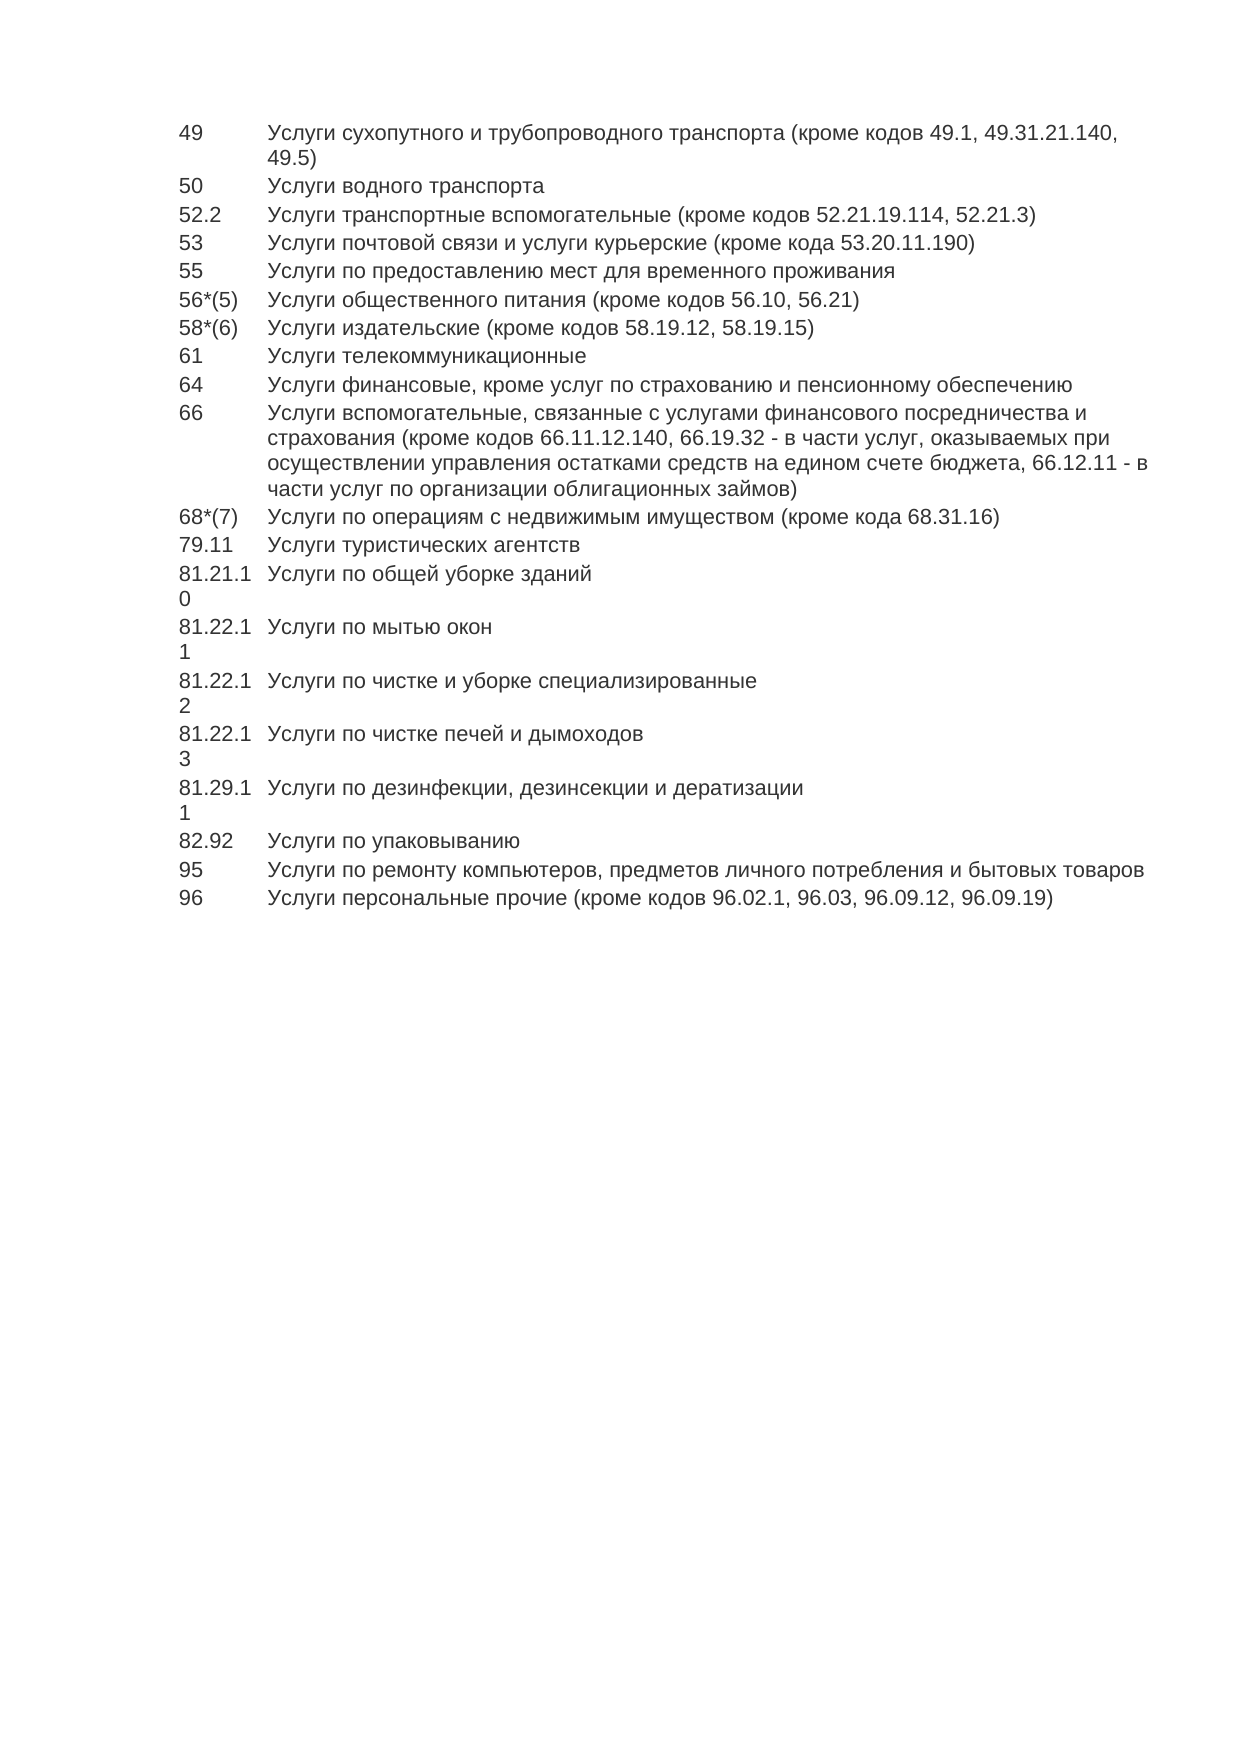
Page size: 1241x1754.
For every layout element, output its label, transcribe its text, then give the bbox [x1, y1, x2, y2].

table_cell 58*(6) [177, 313, 265, 342]
table_cell Услуги по общей уборке зданий [265, 559, 1152, 612]
table_cell 96 [177, 883, 265, 912]
table_cell 66 [177, 398, 265, 502]
table_cell Услуги туристических агентств [265, 531, 1152, 559]
table_cell 95 [177, 855, 265, 883]
table_cell Услуги почтовой связи и услуги курьерские (кроме кода 53.20.11.190) [265, 228, 1152, 257]
table_cell 81.22.13 [177, 720, 265, 773]
table_cell 61 [177, 342, 265, 370]
table_cell 64 [177, 370, 265, 398]
table_cell 68*(7) [177, 502, 265, 531]
table_cell Услуги по упаковыванию [265, 827, 1152, 855]
table_cell 81.22.12 [177, 666, 265, 719]
table_cell Услуги по ремонту компьютеров, предметов личного потребления и бытовых товаров [265, 855, 1152, 883]
table_cell 49 [177, 118, 265, 172]
table_cell 81.22.11 [177, 613, 265, 666]
table_cell Услуги по предоставлению мест для временного проживания [265, 257, 1152, 285]
table_cell Услуги финансовые, кроме услуг по страхованию и пенсионному обеспечению [265, 370, 1152, 398]
table_cell Услуги транспортные вспомогательные (кроме кодов 52.21.19.114, 52.21.3) [265, 200, 1152, 228]
table_cell 81.21.10 [177, 559, 265, 612]
table_cell Услуги по дезинфекции, дезинсекции и дератизации [265, 773, 1152, 827]
table_cell 53 [177, 228, 265, 257]
table_cell Услуги по операциям с недвижимым имуществом (кроме кода 68.31.16) [265, 502, 1152, 531]
table_cell Услуги по мытью окон [265, 613, 1152, 666]
table_cell Услуги общественного питания (кроме кодов 56.10, 56.21) [265, 285, 1152, 313]
table_cell Услуги сухопутного и трубопроводного транспорта (кроме кодов 49.1, 49.31.21.140, 49.5) [265, 118, 1152, 172]
table_cell 50 [177, 172, 265, 200]
table_cell Услуги водного транспорта [265, 172, 1152, 200]
table_cell 56*(5) [177, 285, 265, 313]
table_cell Услуги вспомогательные, связанные с услугами финансового посредничества и страхования (кроме кодов 66.11.12.140, 66.19.32 - в части услуг, оказываемых при осуществлении управления остатками средств на едином счете бюджета, 66.12.11 - в части услуг по организации облигационных займов) [265, 398, 1152, 502]
table_cell Услуги телекоммуникационные [265, 342, 1152, 370]
table_cell 55 [177, 257, 265, 285]
table_cell 81.29.11 [177, 773, 265, 827]
table_cell 79.11 [177, 531, 265, 559]
table_cell Услуги персональные прочие (кроме кодов 96.02.1, 96.03, 96.09.12, 96.09.19) [265, 883, 1152, 912]
table_cell 52.2 [177, 200, 265, 228]
table_cell Услуги издательские (кроме кодов 58.19.12, 58.19.15) [265, 313, 1152, 342]
table_cell Услуги по чистке и уборке специализированные [265, 666, 1152, 719]
table_cell Услуги по чистке печей и дымоходов [265, 720, 1152, 773]
table_cell 82.92 [177, 827, 265, 855]
